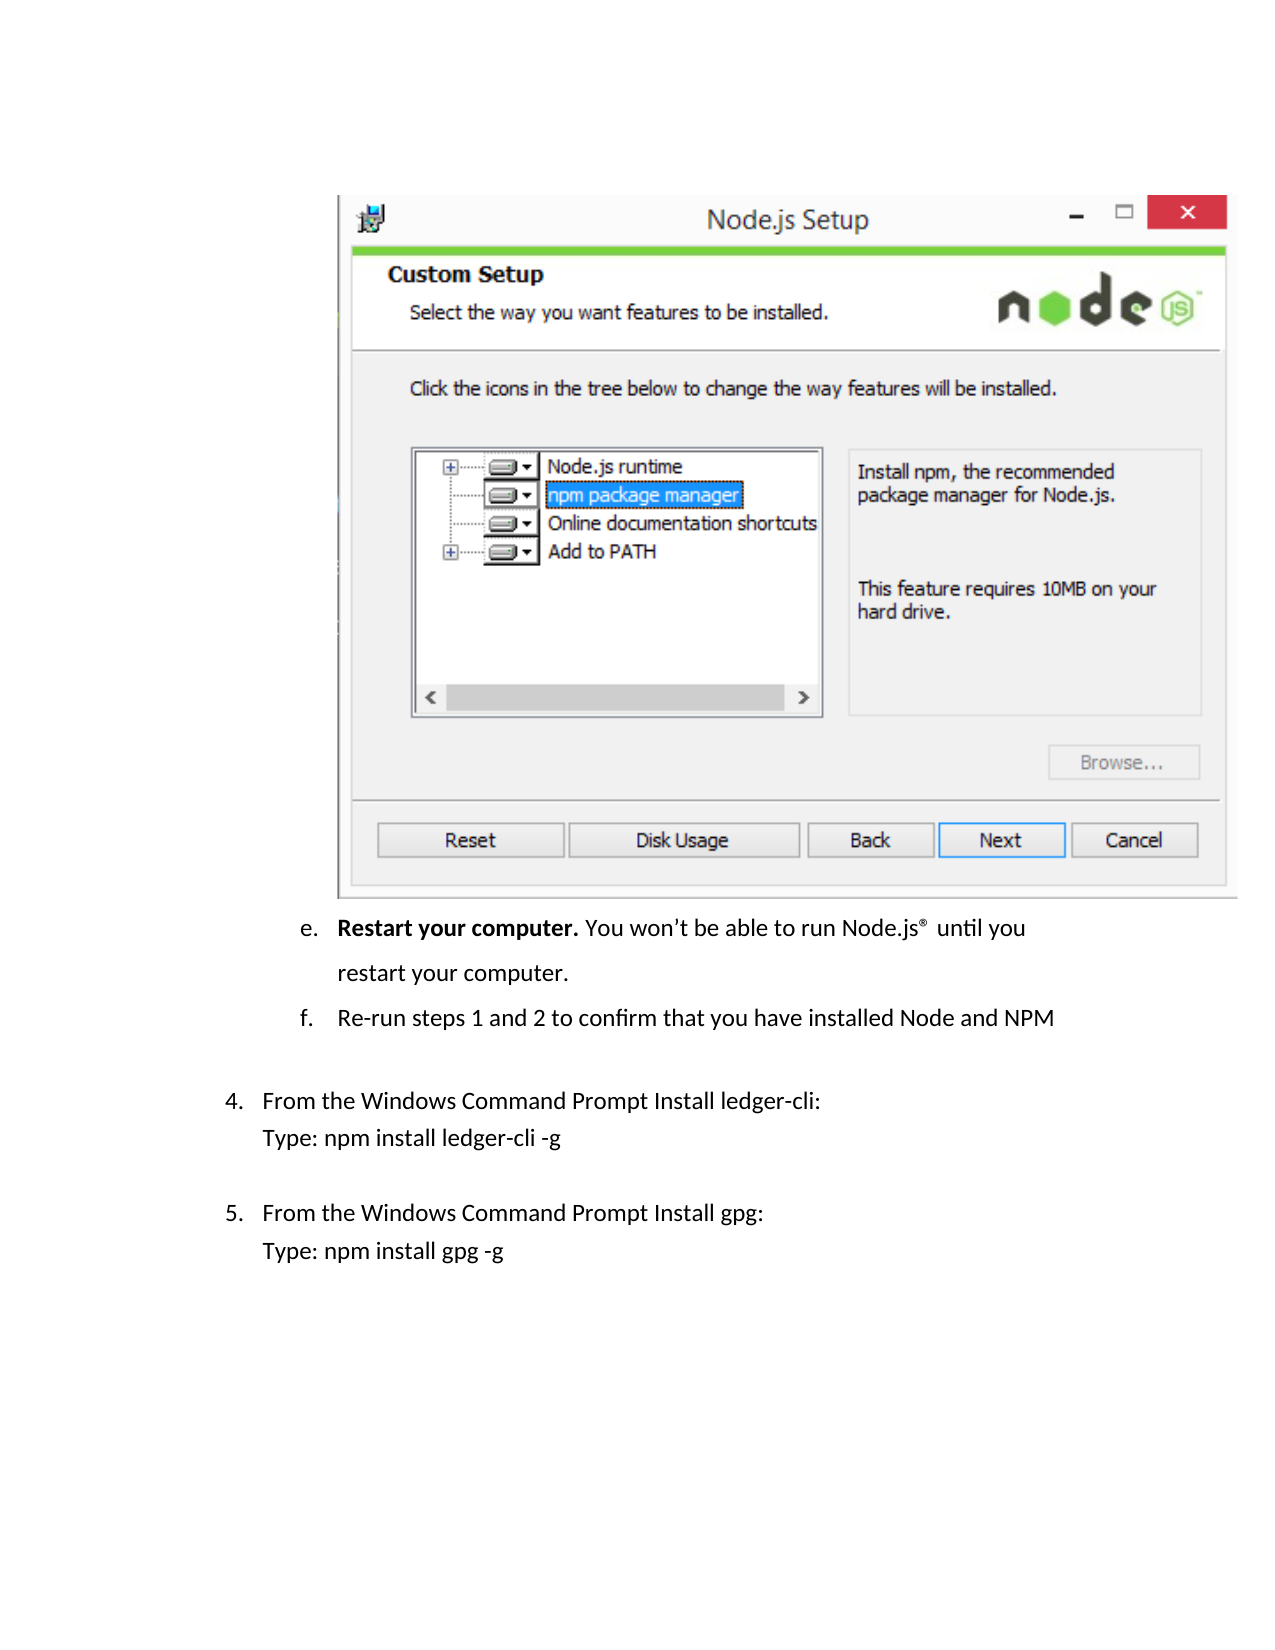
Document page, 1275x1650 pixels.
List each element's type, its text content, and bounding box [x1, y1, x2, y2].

list From the Windows Command Prompt Install ledger-cli: Type: npm install ledger-cli -g [225, 1078, 1087, 1191]
list Re-run steps 1 and 2 to confirm that you have installed Node and NPM [300, 988, 1087, 1078]
list From the Windows Command Prompt Install gpg: Type: npm install gpg -g [225, 1191, 1087, 1303]
list Restart your computer. You won’t be able to run Node.js® until you restart your computer. [300, 898, 1087, 988]
picture [337, 195, 1238, 899]
